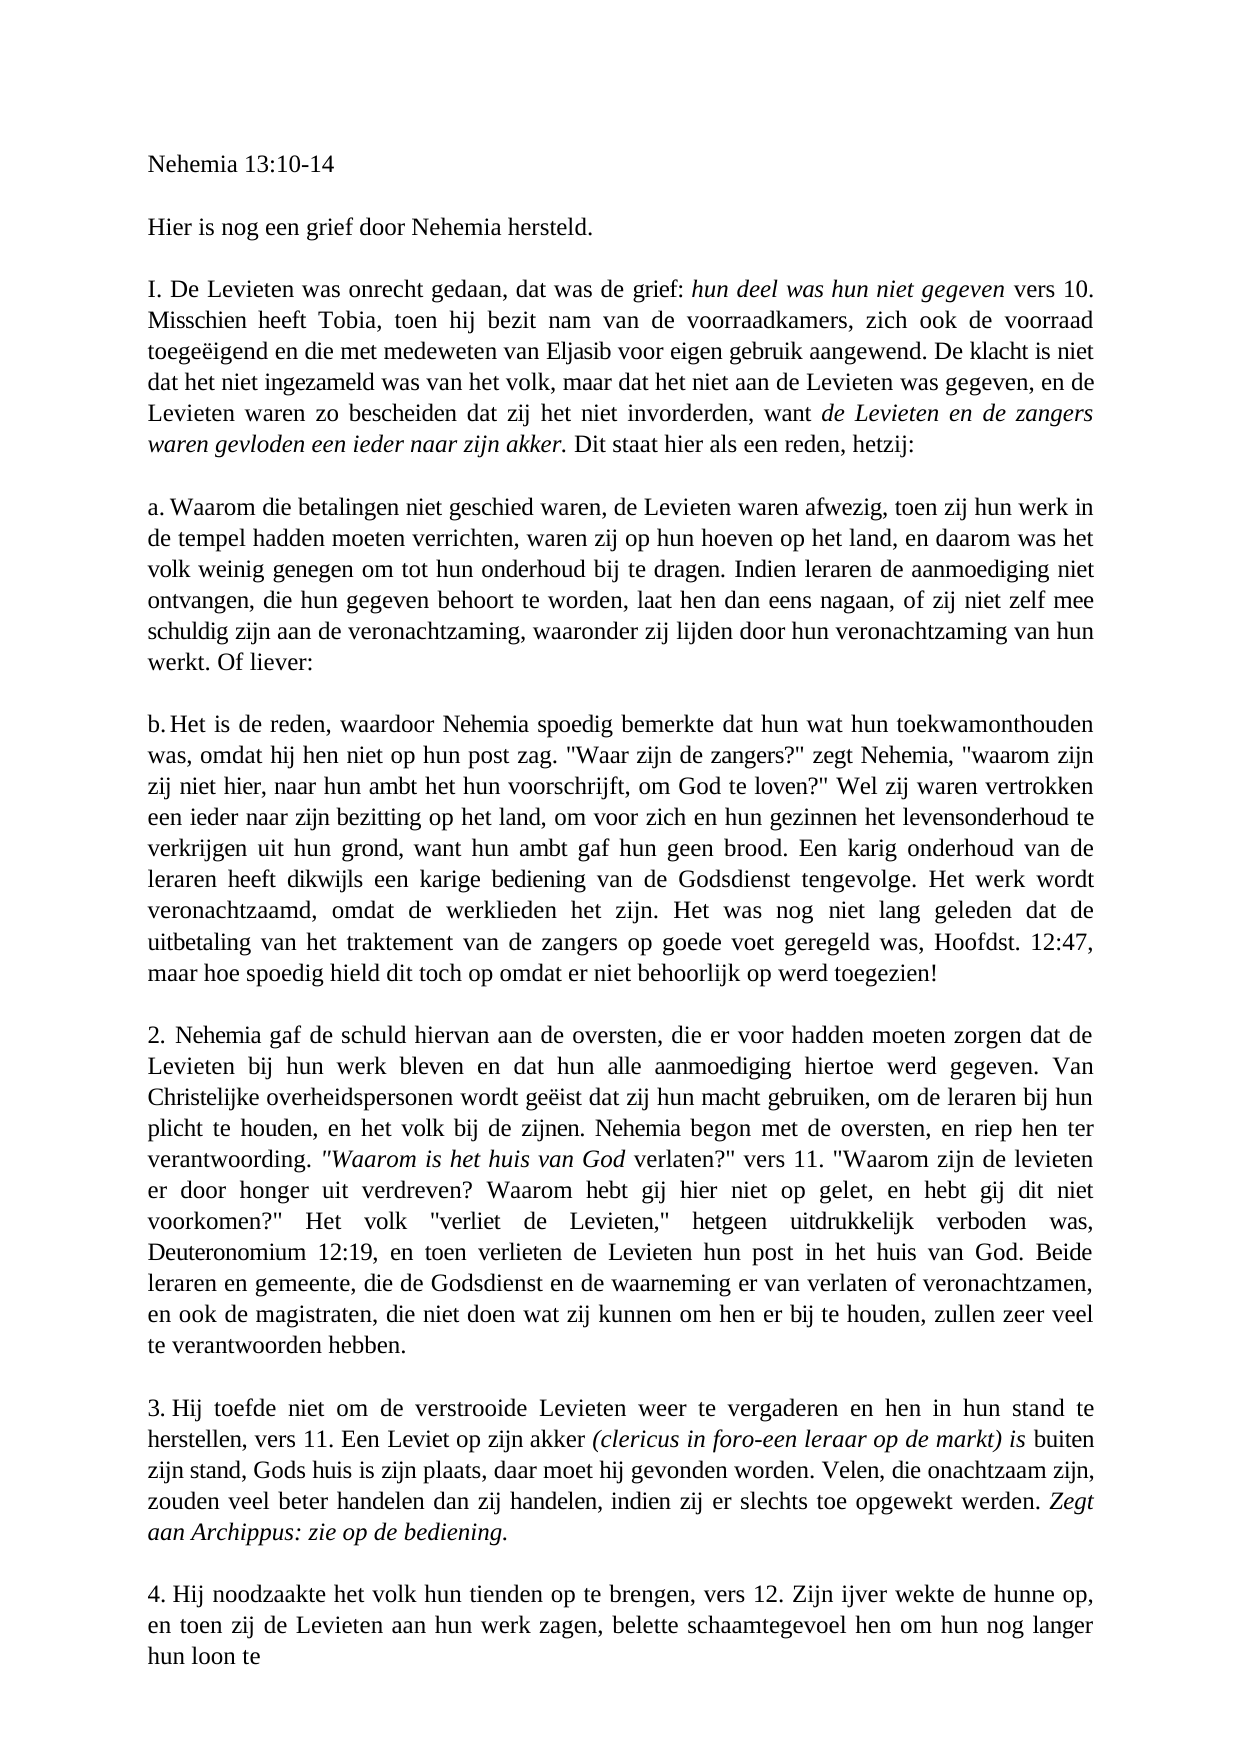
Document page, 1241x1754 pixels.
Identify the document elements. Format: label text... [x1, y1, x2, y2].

list Waarom die betalingen niet geschied waren, de Levieten waren afwezig, toen zij hun werk in de tempel hadden moeten verrichten, waren zij op hun hoeven op het land, en daarom was het volk weinig genegen om tot hun onderhoud bij te dragen. Indien leraren de aanmoediging niet ontvangen, die hun gegeven behoort te worden, laat hen dan eens nagaan, of zij niet zelf mee schuldig zijn aan de veronachtzaming, waaronder zij lijden door hun veronachtzaming van hun werkt. Of liever: [147, 492, 1094, 676]
list Het is de reden, waardoor Nehemia spoedig bemerkte dat hun wat hun toekwamonthouden was, omdat hij hen niet op hun post zag. "Waar zijn de zangers?" zegt Nehemia, "waarom zijn zij niet hier, naar hun ambt het hun voorschrijft, om God te loven?" Wel zij waren vertrokken een ieder naar zijn bezitting op het land, om voor zich en hun gezinnen het levensonderhoud te verkrijgen uit hun grond, want hun ambt gaf hun geen brood. Een karig onderhoud van de leraren heeft dikwijls een karige bediening van de Godsdienst tengevolge. Het werk wordt veronachtzaamd, omdat de werklieden het zijn. Het was nog niet lang geleden dat de uitbetaling van het traktement van de zangers op goede voet geregeld was, Hoofdst. 12:47, maar hoe spoedig hield dit toch op omdat er niet behoorlijk op werd toegezien! [147, 709, 1094, 986]
list Nehemia gaf de schuld hiervan aan de oversten, die er voor hadden moeten zorgen dat de Levieten bij hun werk bleven en dat hun alle aanmoediging hiertoe werd gegeven. Van Christelijke overheidspersonen wordt geëist dat zij hun macht gebruiken, om de leraren bij hun plicht te houden, en het volk bij de zijnen. Nehemia begon met de oversten, en riep hen ter verantwoording. "Waarom is het huis van God verlaten?" vers 11. "Waarom zijn de levieten er door honger uit verdreven? Waarom hebt gij hier niet op gelet, en hebt gij dit niet voorkomen?" Het volk "verliet de Levieten," hetgeen uitdrukkelijk verboden was, Deuteronomium 12:19, en toen verlieten de Levieten hun post in het huis van God. Beide leraren en gemeente, die de Godsdienst en de waarneming er van verlaten of veronachtzamen, en ook de magistraten, die niet doen wat zij kunnen om hen er bij te houden, zullen zeer veel te verantwoorden hebben. [147, 1020, 1094, 1359]
text Nehemia 13:10-14 [147, 149, 1107, 178]
list De Levieten was onrecht gedaan, dat was de grief: hun deel was hun niet gegeven vers 10. Misschien heeft Tobia, toen hij bezit nam van de voorraadkamers, zich ook de voorraad toegeëigend en die met medeweten van Eljasib voor eigen gebruik aangewend. De klacht is niet dat het niet ingezameld was van het volk, maar dat het niet aan de Levieten was gegeven, en de Levieten waren zo bescheiden dat zij het niet invorderden, want de Levieten en de zangers waren gevloden een ieder naar zijn akker. Dit staat hier als een reden, hetzij: [147, 274, 1094, 458]
list Hij toefde niet om de verstrooide Levieten weer te vergaderen en hen in hun stand te herstellen, vers 11. Een Leviet op zijn akker (clericus in foro-een leraar op de markt) is buiten zijn stand, Gods huis is zijn plaats, daar moet hij gevonden worden. Velen, die onachtzaam zijn, zouden veel beter handelen dan zij handelen, indien zij er slechts toe opgewekt werden. Zegt aan Archippus: zie op de bediening. [147, 1393, 1095, 1546]
text Hier is nog een grief door Nehemia hersteld. [147, 212, 1107, 241]
list Hij noodzaakte het volk hun tienden op te brengen, vers 12. Zijn ijver wekte de hunne op, en toen zij de Levieten aan hun werk zagen, belette schaamtegevoel hen om hun nog langer hun loon te [147, 1579, 1094, 1670]
